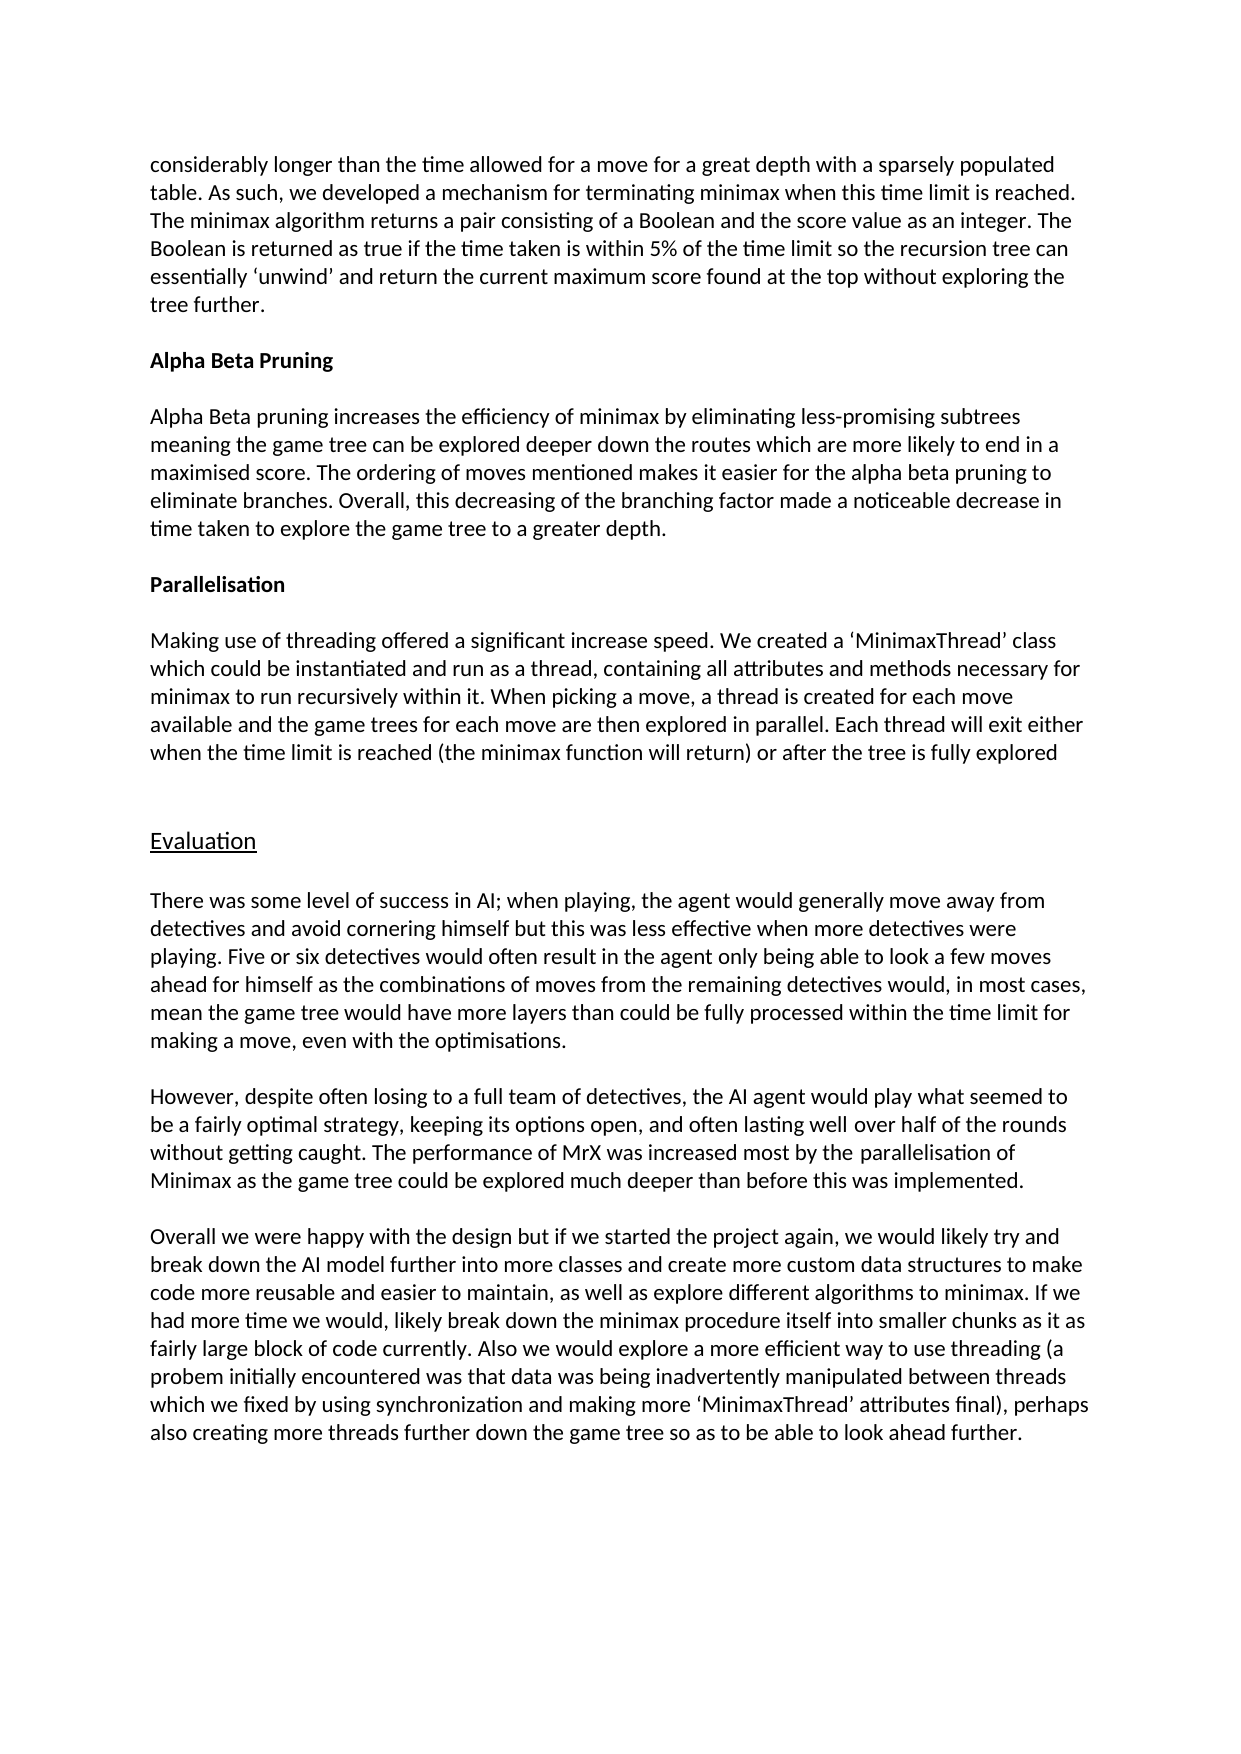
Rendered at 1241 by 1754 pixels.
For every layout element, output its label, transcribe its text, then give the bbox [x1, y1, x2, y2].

text Evaluation [150, 825, 1090, 856]
text However, despite often losing to a full team of detectives, the AI agent would play what seemed to be a fairly optimal strategy, keeping its options open, and often lasting well over half of the rounds without getting caught. The performance of MrX was increased most by the parallelisation of Minimax as the game tree could be explored much deeper than before this was implemented. [150, 1082, 1090, 1194]
text Parallelisation [150, 570, 1090, 598]
text Alpha Beta pruning increases the efficiency of minimax by eliminating less-promising subtrees meaning the game tree can be explored deeper down the routes which are more likely to end in a maximised score. The ordering of moves mentioned makes it easier for the alpha beta pruning to eliminate branches. Overall, this decreasing of the branching factor made a noticeable decrease in time taken to explore the game tree to a greater depth. [150, 402, 1090, 542]
text There was some level of success in AI; when playing, the agent would generally move away from detectives and avoid cornering himself but this was less effective when more detectives were playing. Five or six detectives would often result in the agent only being able to look a few moves ahead for himself as the combinations of moves from the remaining detectives would, in most cases, mean the game tree would have more layers than could be fully processed within the time limit for making a move, even with the optimisations. [150, 886, 1090, 1054]
text Making use of threading offered a significant increase speed. We created a ‘MinimaxThread’ class which could be instantiated and run as a thread, containing all attributes and methods necessary for minimax to run recursively within it. When picking a move, a thread is created for each move available and the game trees for each move are then explored in parallel. Each thread will exit either when the time limit is reached (the minimax function will return) or after the tree is fully explored [150, 626, 1090, 766]
text Alpha Beta Pruning [150, 346, 1090, 374]
text Overall we were happy with the design but if we started the project again, we would likely try and break down the AI model further into more classes and create more custom data structures to make code more reusable and easier to maintain, as well as explore different algorithms to minimax. If we had more time we would, likely break down the minimax procedure itself into smaller chunks as it as fairly large block of code currently. Also we would explore a more efficient way to use threading (a probem initially encountered was that data was being inadvertently manipulated between threads which we fixed by using synchronization and making more ‘MinimaxThread’ attributes final), perhaps also creating more threads further down the game tree so as to be able to look ahead further. [150, 1222, 1090, 1446]
